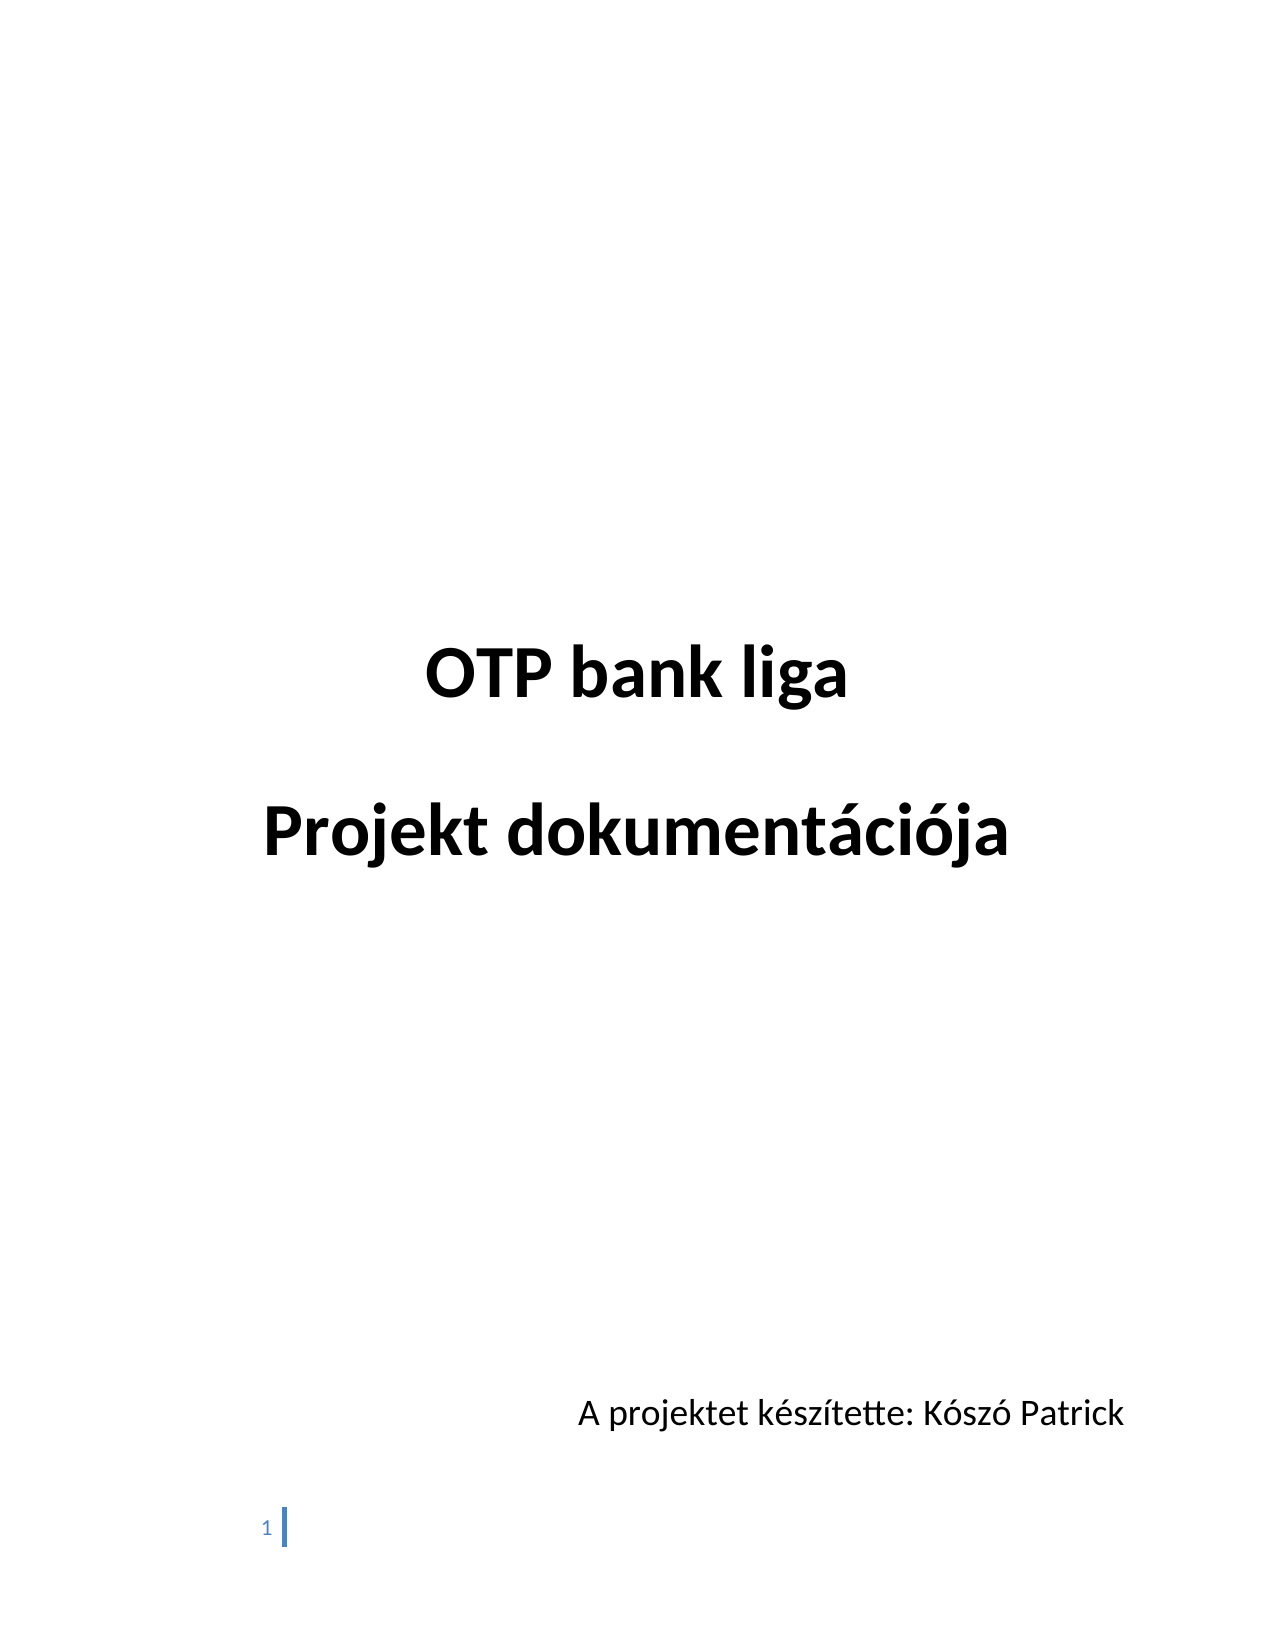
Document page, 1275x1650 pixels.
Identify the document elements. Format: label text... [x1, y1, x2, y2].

text OTP bank liga [150, 624, 1125, 716]
text A projektet készítette: Kószó Patrick [150, 1388, 1125, 1434]
text Projekt dokumentációja [150, 782, 1125, 874]
